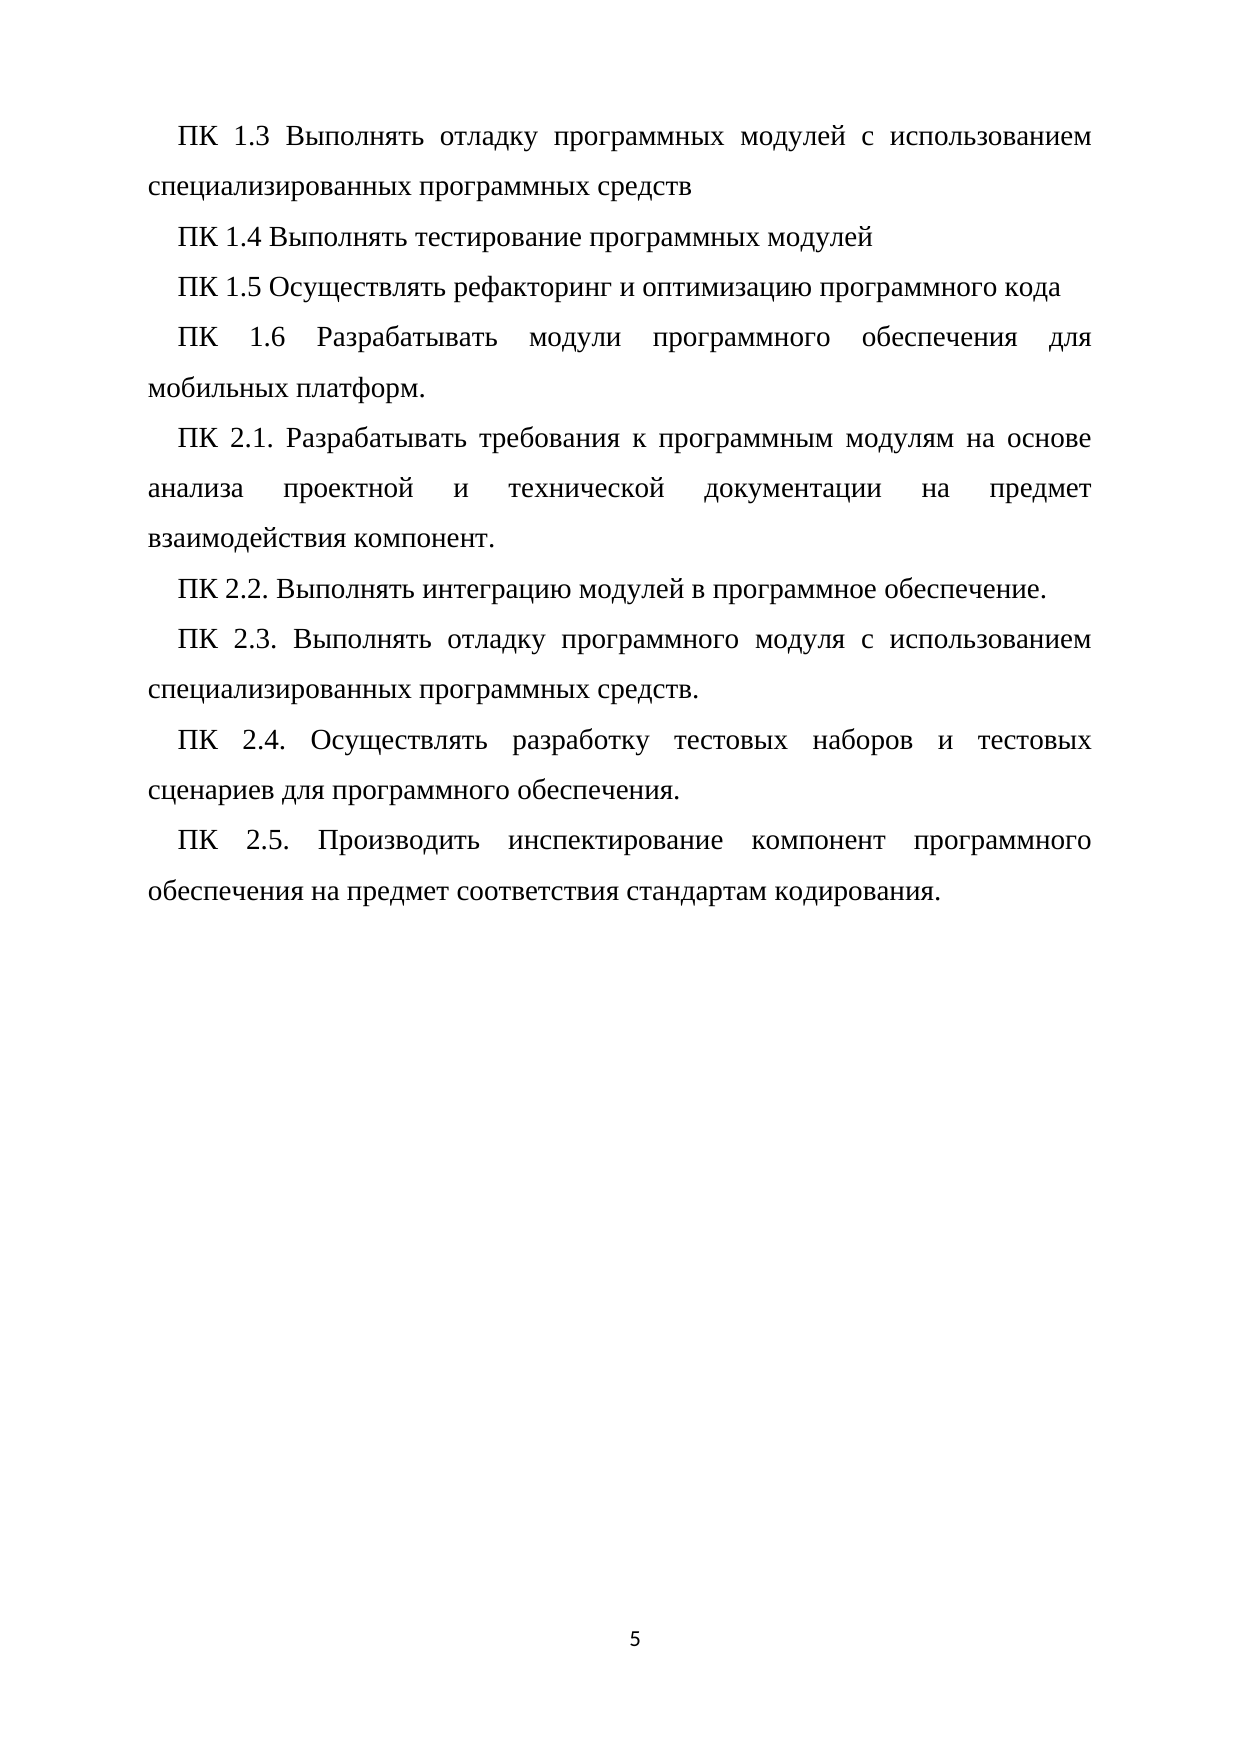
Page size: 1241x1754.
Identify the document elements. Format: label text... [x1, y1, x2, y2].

text ПК 2.2. Выполнять интеграцию модулей в программное обеспечение. [148, 571, 1093, 604]
text ПК 2.3. Выполнять отладку программного модуля с использованием специализированных программных средств. [148, 621, 1093, 705]
text ПК 1.5 Осуществлять рефакторинг и оптимизацию программного кода [148, 269, 1093, 303]
text ПК 1.4 Выполнять тестирование программных модулей [148, 219, 1093, 252]
text ПК 2.5. Производить инспектирование компонент программного обеспечения на предмет соответствия стандартам кодирования. [148, 822, 1093, 906]
text ПК 2.4. Осуществлять разработку тестовых наборов и тестовых сценариев для программного обеспечения. [148, 722, 1093, 806]
text ПК 1.6 Разрабатывать модули программного обеспечения для мобильных платформ. [148, 319, 1093, 403]
text ПК 2.1. Разрабатывать требования к программным модулям на основе анализа проектной и технической документации на предмет взаимодействия компонент. [148, 420, 1093, 554]
text ПК 1.3 Выполнять отладку программных модулей с использованием специализированных программных средств [148, 118, 1093, 202]
